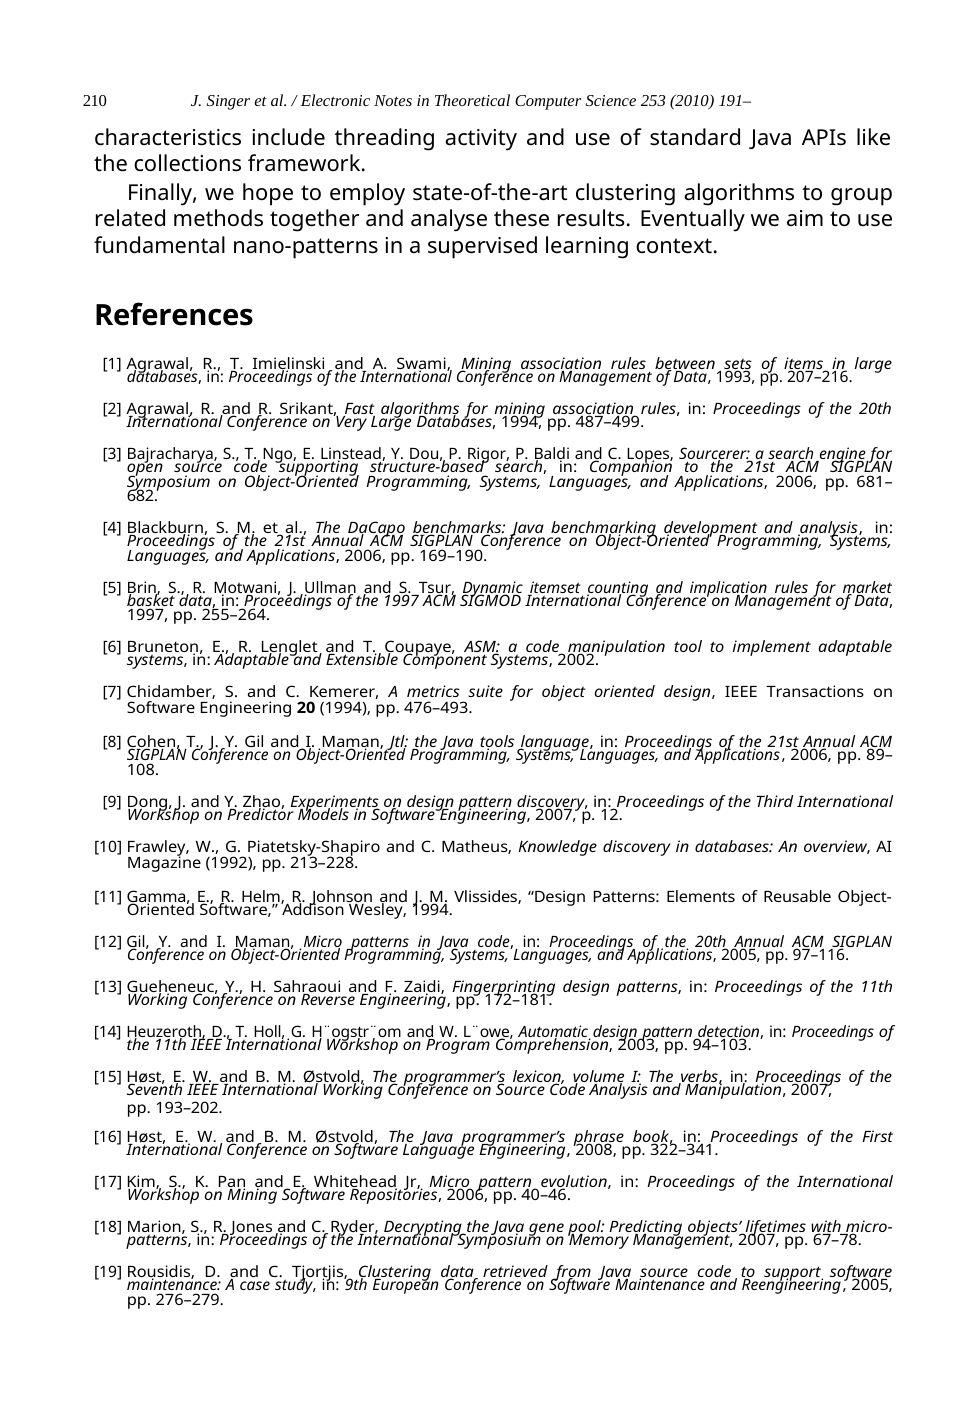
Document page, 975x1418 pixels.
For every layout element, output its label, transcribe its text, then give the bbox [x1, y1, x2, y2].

list Heuzeroth, D., T. Holl, G. H¨ogstr¨om and W. L¨owe, Automatic design pattern detection, in: Proceedings of the 11th IEEE International Workshop on Program Comprehension, 2003, pp. 94–103. [94, 1026, 893, 1055]
list Høst, E. W. and B. M. Østvold, The programmer’s lexicon, volume I: The verbs, in: Proceedings of the Seventh IEEE International Working Conference on Source Code Analysis and Manipulation, 2007, [94, 1071, 893, 1100]
list Dong, J. and Y. Zhao, Experiments on design pattern discovery, in: Proceedings of the Third International Workshop on Predictor Models in Software Engineering, 2007, p. 12. [102, 796, 893, 825]
list Frawley, W., G. Piatetsky-Shapiro and C. Matheus, Knowledge discovery in databases: An overview, AI Magazine (1992), pp. 213–228. [94, 838, 893, 873]
subtitle References [94, 294, 914, 334]
text pp. 193–202. [126, 1100, 914, 1117]
list Rousidis, D. and C. Tjortjis, Clustering data retrieved from Java source code to support software maintenance: A case study, in: 9th European Conference on Software Maintenance and Reengineering, 2005, pp. 276–279. [94, 1266, 893, 1310]
list Gueheneuc, Y., H. Sahraoui and F. Zaidi, Fingerprinting design patterns, in: Proceedings of the 11th Working Conference on Reverse Engineering, pp. 172–181. [94, 981, 893, 1010]
list Gil, Y. and I. Maman, Micro patterns in Java code, in: Proceedings of the 20th Annual ACM SIGPLAN Conference on Object-Oriented Programming, Systems, Languages, and Applications, 2005, pp. 97–116. [94, 936, 893, 965]
list Bajracharya, S., T. Ngo, E. Linstead, Y. Dou, P. Rigor, P. Baldi and C. Lopes, Sourcerer: a search engine for open source code supporting structure-based search, in: Companion to the 21st ACM SIGPLAN Symposium on Object-Oriented Programming, Systems, Languages, and Applications, 2006, pp. 681– 682. [102, 448, 893, 506]
list Gamma, E., R. Helm, R. Johnson and J. M. Vlissides, “Design Patterns: Elements of Reusable Object- Oriented Software,” Addison Wesley, 1994. [94, 891, 893, 920]
list Agrawal, R., T. Imielinski and A. Swami, Mining association rules between sets of items in large databases, in: Proceedings of the International Conference on Management of Data, 1993, pp. 207–216. [102, 358, 893, 387]
list Cohen, T., J. Y. Gil and I. Maman, Jtl: the Java tools language, in: Proceedings of the 21st Annual ACM SIGPLAN Conference on Object-Oriented Programming, Systems, Languages, and Applications, 2006, pp. 89–108. [102, 736, 893, 780]
list Marion, S., R. Jones and C. Ryder, Decrypting the Java gene pool: Predicting objects’ lifetimes with micro-patterns, in: Proceedings of the International Symposium on Memory Management, 2007, pp. 67–78. [94, 1221, 893, 1250]
list Agrawal, R. and R. Srikant, Fast algorithms for mining association rules, in: Proceedings of the 20th International Conference on Very Large Databases, 1994, pp. 487–499. [102, 403, 893, 432]
list Høst, E. W. and B. M. Østvold, The Java programmer’s phrase book, in: Proceedings of the First International Conference on Software Language Engineering, 2008, pp. 322–341. [94, 1131, 893, 1160]
list Blackburn, S. M. et al., The DaCapo benchmarks: Java benchmarking development and analysis, in: Proceedings of the 21st Annual ACM SIGPLAN Conference on Object-Oriented Programming, Systems, Languages, and Applications, 2006, pp. 169–190. [102, 522, 893, 566]
list Kim, S., K. Pan and E. Whitehead Jr, Micro pattern evolution, in: Proceedings of the International Workshop on Mining Software Repositories, 2006, pp. 40–46. [94, 1176, 893, 1205]
list Bruneton, E., R. Lenglet and T. Coupaye, ASM: a code manipulation tool to implement adaptable systems, in: Adaptable and Extensible Component Systems, 2002. [102, 641, 893, 670]
text Finally, we hope to employ state-of-the-art clustering algorithms to group related methods together and analyse these results. Eventually we aim to use fundamental nano-patterns in a supervised learning context. [94, 179, 893, 260]
list Brin, S., R. Motwani, J. Ullman and S. Tsur, Dynamic itemset counting and implication rules for market basket data, in: Proceedings of the 1997 ACM SIGMOD International Conference on Management of Data, 1997, pp. 255–264. [102, 582, 893, 625]
text characteristics include threading activity and use of standard Java APIs like the collections framework. [94, 124, 893, 178]
list Chidamber, S. and C. Kemerer, A metrics suite for object oriented design, IEEE Transactions on Software Engineering 20 (1994), pp. 476–493. [102, 684, 893, 718]
